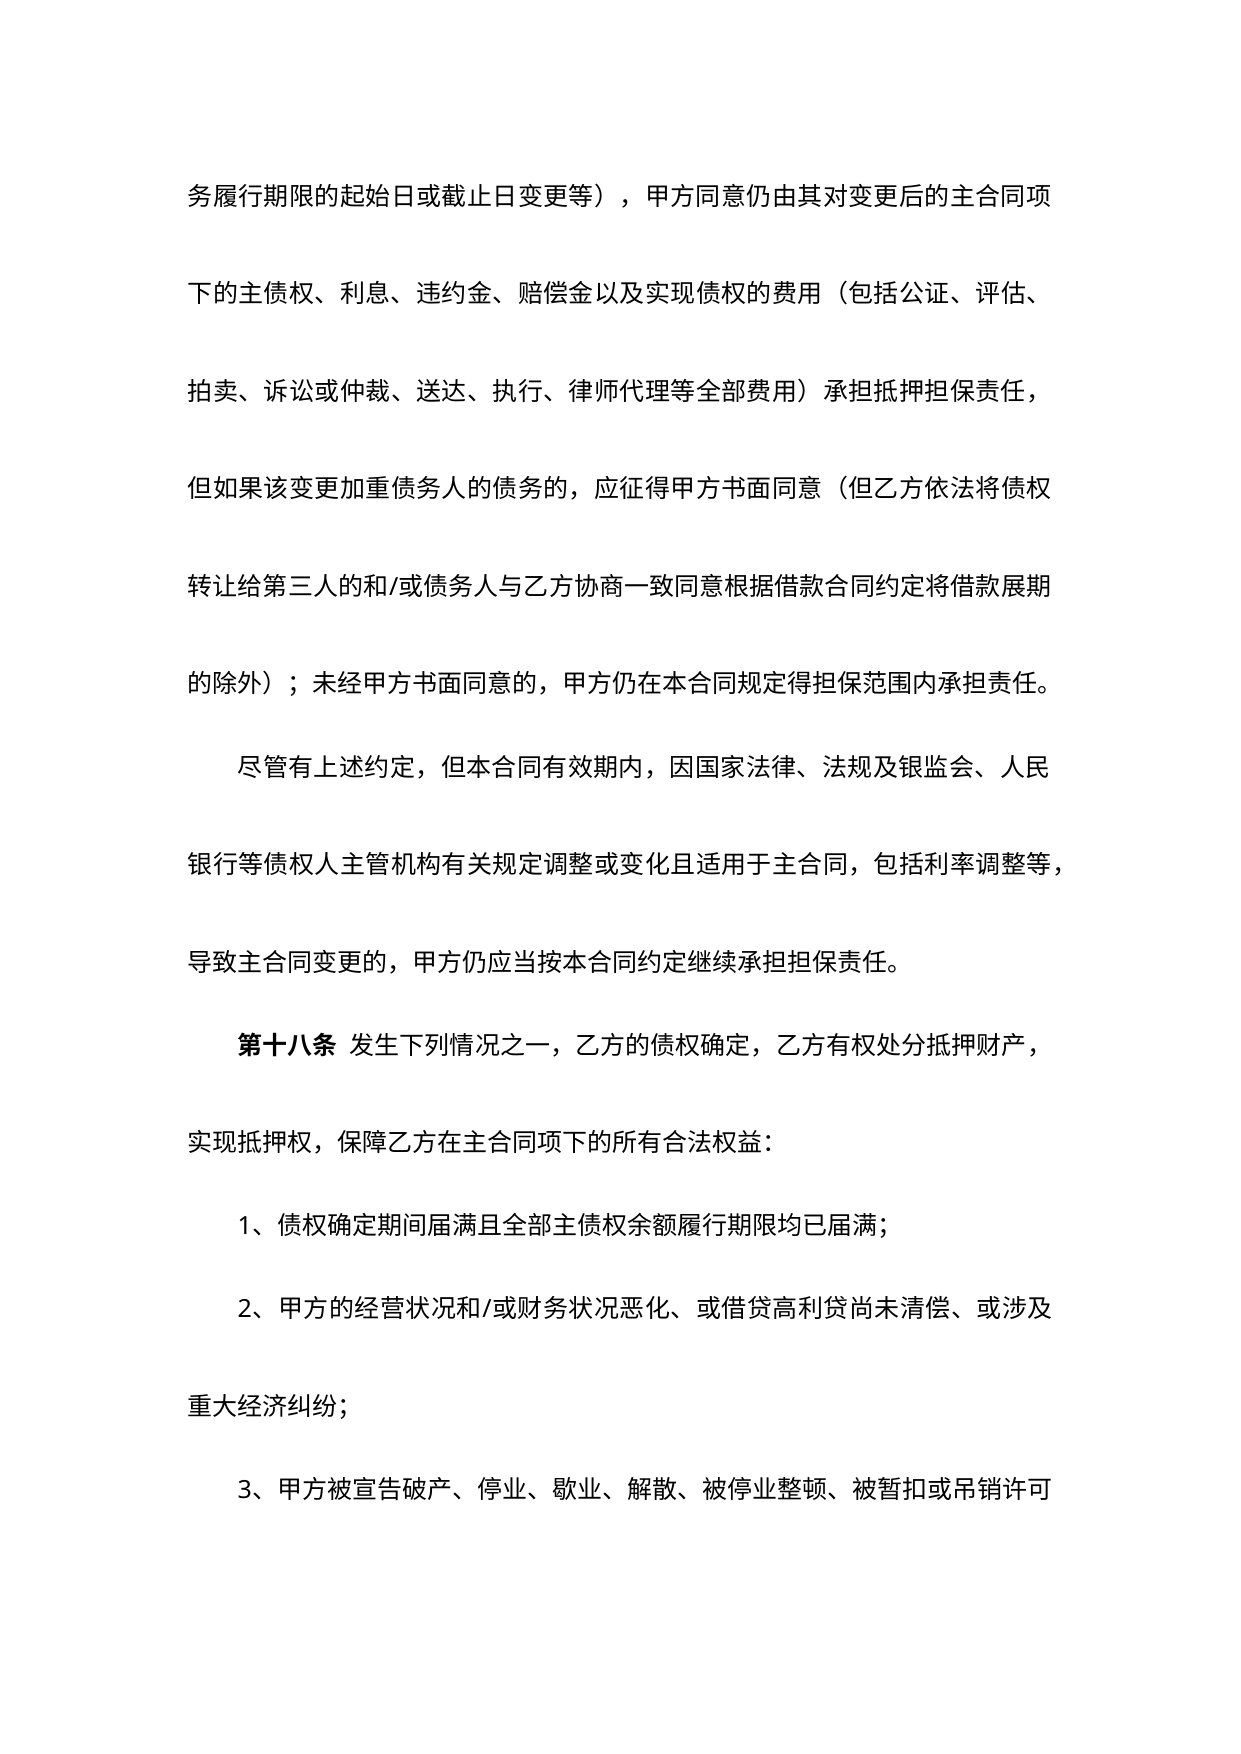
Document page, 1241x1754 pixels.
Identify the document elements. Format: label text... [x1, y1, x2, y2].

text 尽管有上述约定，但本合同有效期内，因国家法律、法规及银监会、人民银行等债权人主管机构有关规定调整或变化且适用于主合同，包括利率调整等，导致主合同变更的，甲方仍应当按本合同约定继续承担担保责任。 [187, 733, 1053, 993]
text 1、债权确定期间届满且全部主债权余额履行期限均已届满； [187, 1191, 1053, 1256]
text 第十八条 发生下列情况之一，乙方的债权确定，乙方有权处分抵押财产，实现抵押权，保障乙方在主合同项下的所有合法权益： [187, 1011, 1053, 1173]
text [187, 1455, 1053, 1520]
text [187, 162, 1053, 714]
text 2、甲方的经营状况和/或财务状况恶化、或借贷高利贷尚未清偿、或涉及重大经济纠纷； [187, 1274, 1053, 1437]
